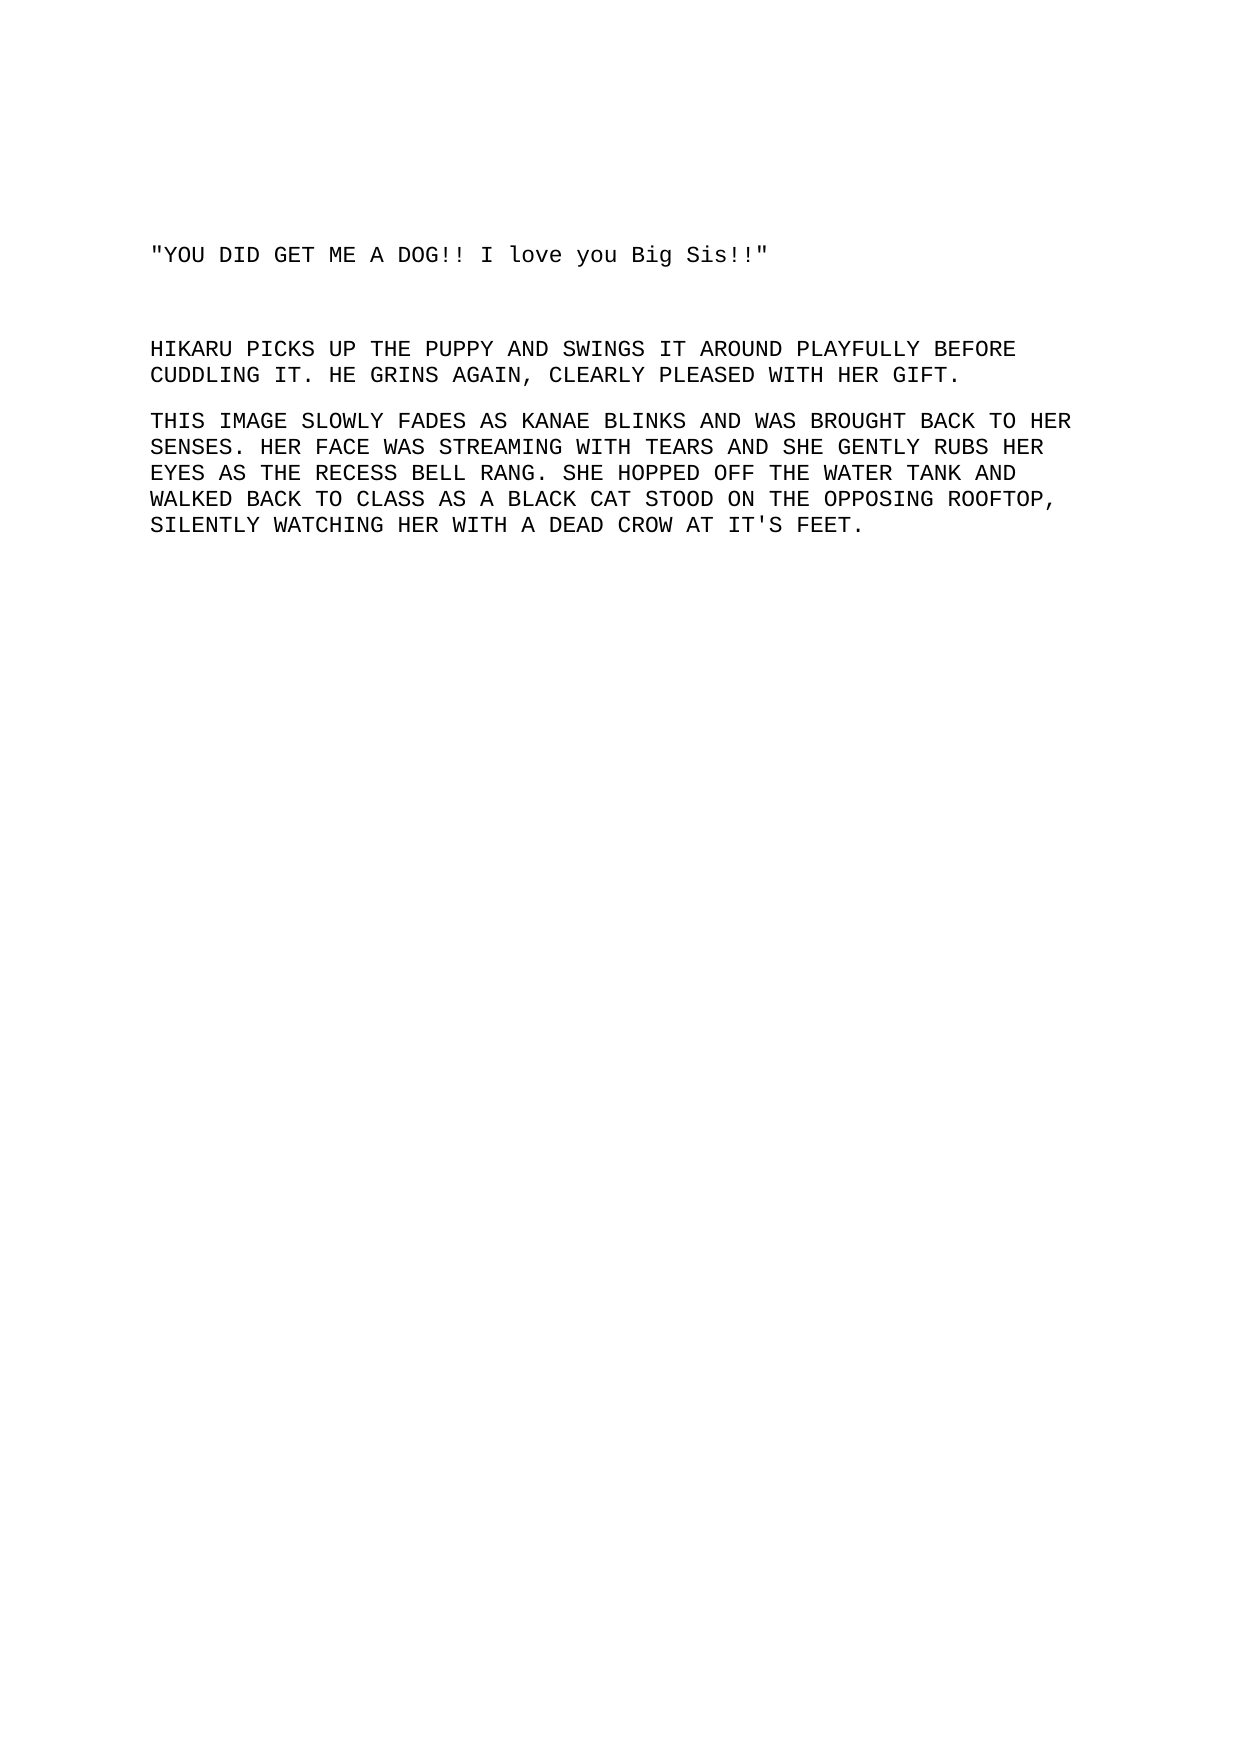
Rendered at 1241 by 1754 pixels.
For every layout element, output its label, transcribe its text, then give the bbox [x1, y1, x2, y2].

text HIKARU PICKS UP THE PUPPY AND SWINGS IT AROUND PLAYFULLY BEFORE CUDDLING IT. HE GRINS AGAIN, CLEARLY PLEASED WITH HER GIFT. [150, 337, 1090, 389]
text "YOU DID GET ME A DOG!! I love you Big Sis!!" [150, 243, 1090, 269]
text THIS IMAGE SLOWLY FADES AS KANAE BLINKS AND WAS BROUGHT BACK TO HER SENSES. HER FACE WAS STREAMING WITH TEARS AND SHE GENTLY RUBS HER EYES AS THE RECESS BELL RANG. SHE HOPPED OFF THE WATER TANK AND WALKED BACK TO CLASS AS A BLACK CAT STOOD ON THE OPPOSING ROOFTOP, SILENTLY WATCHING HER WITH A DEAD CROW AT IT'S FEET. [150, 410, 1090, 539]
